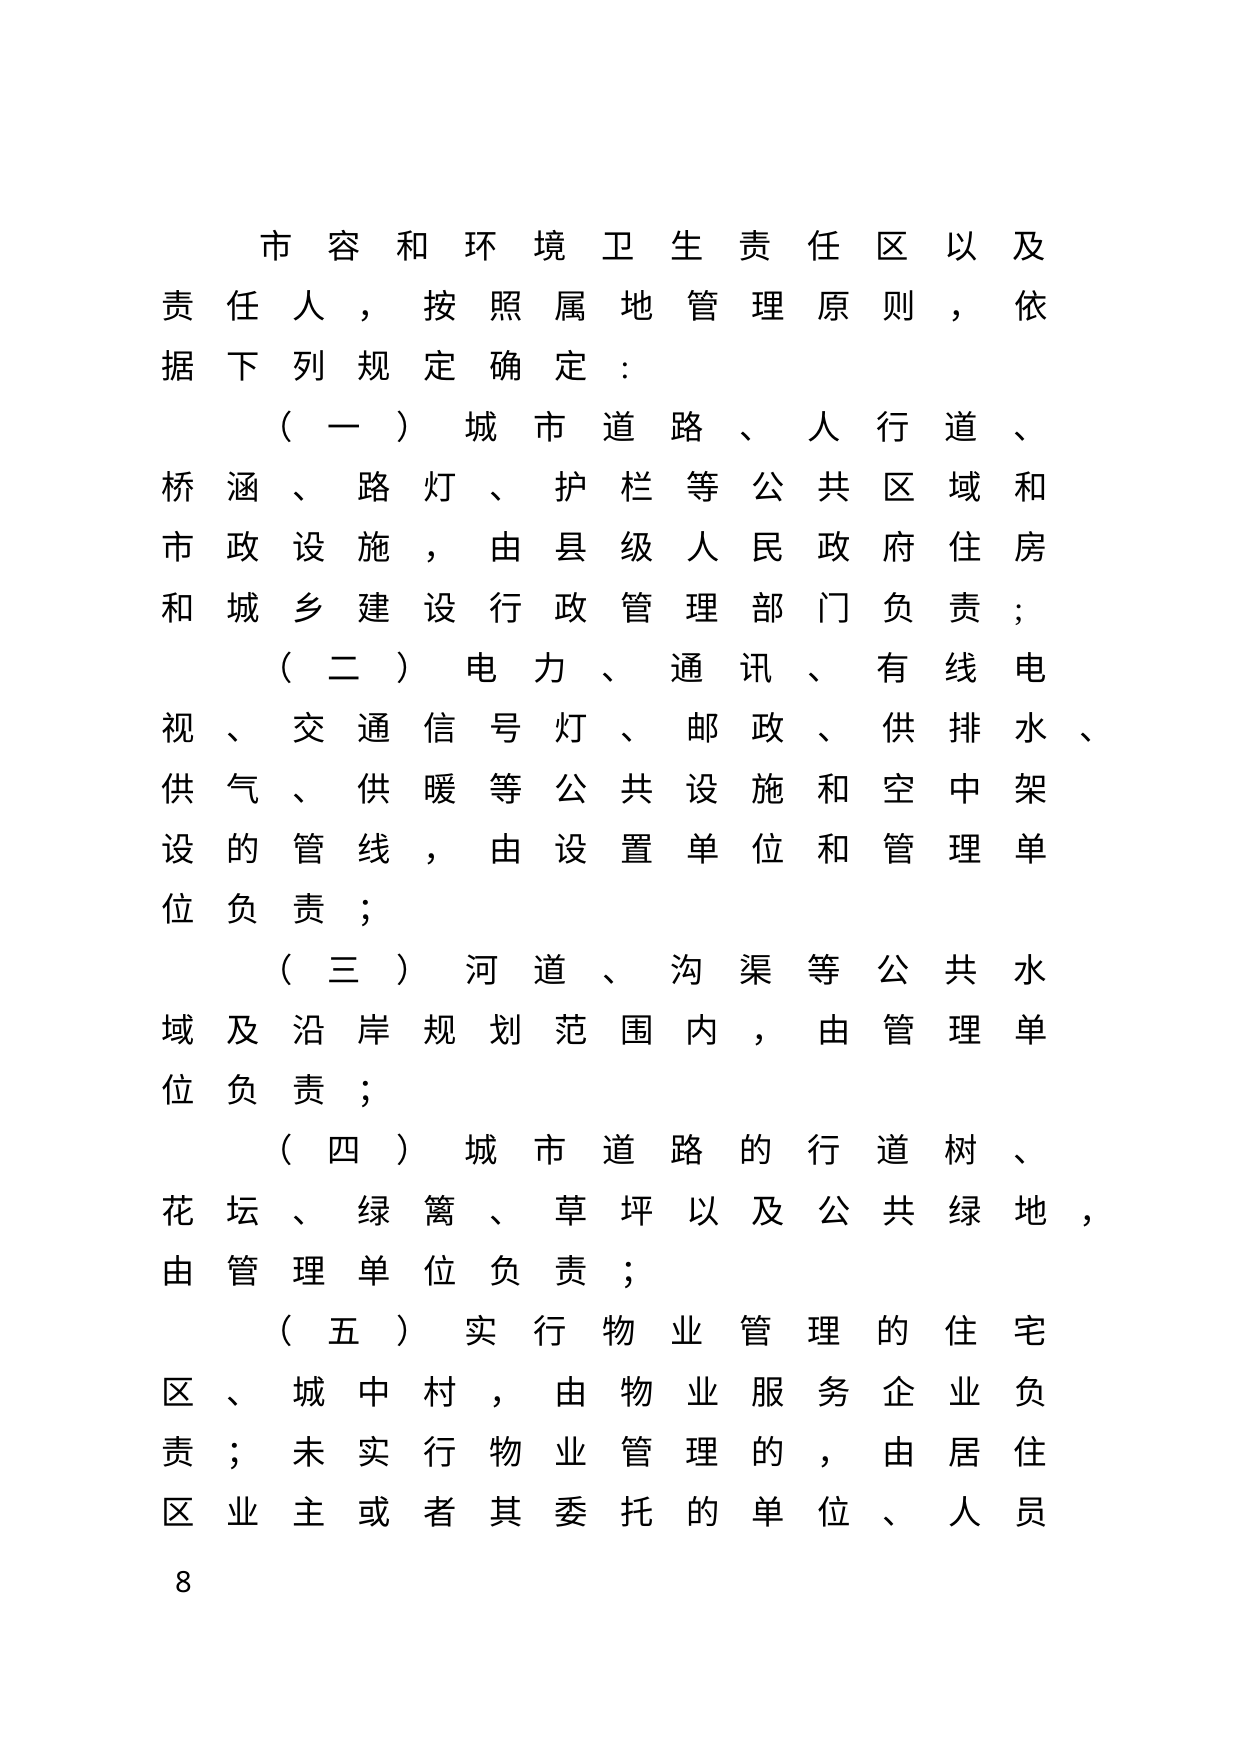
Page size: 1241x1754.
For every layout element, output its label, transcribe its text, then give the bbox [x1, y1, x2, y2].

text （二）电力、通讯、有线电视、交通信号灯、邮政、供排水、供气、供暖等公共设施和空中架设的管线，由设置单位和管理单位负责； [161, 636, 1079, 937]
text （一）城市道路、人行道、桥涵、路灯、护栏等公共区域和市政设施，由县级人民政府住房和城乡建设行政管理部门负责; [161, 394, 1079, 636]
text （四）城市道路的行道树、花坛、绿篱、草坪以及公共绿地，由管理单位负责； [161, 1118, 1079, 1299]
text （三）河道、沟渠等公共水域及沿岸规划范围内，由管理单位负责； [161, 937, 1079, 1118]
text 市容和环境卫生责任区以及责任人，按照属地管理原则，依据下列规定确定: [161, 213, 1079, 394]
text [161, 1299, 1079, 1540]
